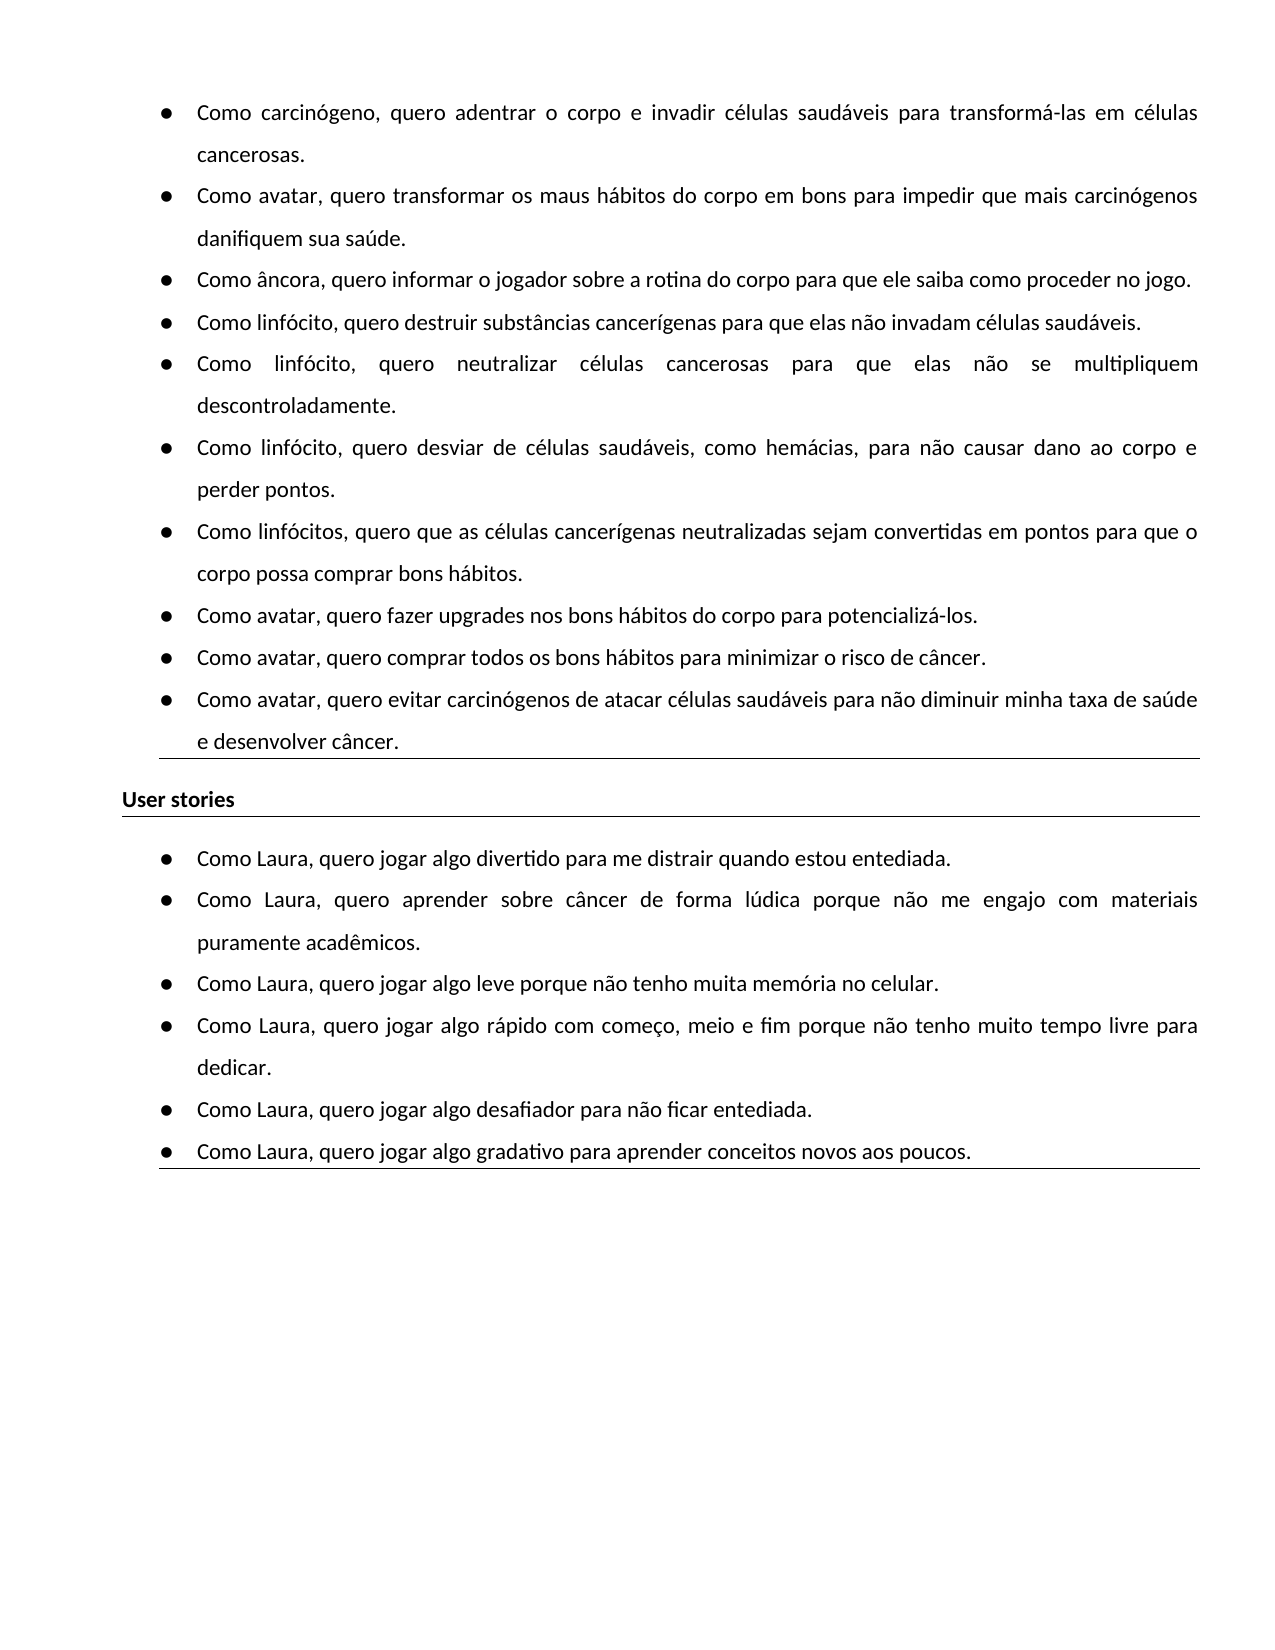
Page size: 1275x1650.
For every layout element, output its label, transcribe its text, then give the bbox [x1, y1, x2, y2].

list Como linfócitos, quero que as células cancerígenas neutralizadas sejam convertidas em pontos para que o corpo possa comprar bons hábitos. [159, 517, 1200, 587]
list Como carcinógeno, quero adentrar o corpo e invadir células saudáveis para transformá-las em células cancerosas. [159, 98, 1200, 168]
list Como linfócito, quero neutralizar células cancerosas para que elas não se multipliquem descontroladamente. [159, 349, 1200, 419]
list Como avatar, quero transformar os maus hábitos do corpo em bons para impedir que mais carcinógenos danifiquem sua saúde. [159, 182, 1200, 252]
text User stories [122, 786, 1200, 816]
list Como linfócito, quero destruir substâncias cancerígenas para que elas não invadam células saudáveis. [159, 308, 1200, 336]
list Como Laura, quero jogar algo leve porque não tenho muita memória no celular. [159, 969, 1200, 998]
list Como Laura, quero jogar algo rápido com começo, meio e fim porque não tenho muito tempo livre para dedicar. [159, 1012, 1200, 1082]
list Como Laura, quero jogar algo gradativo para aprender conceitos novos aos poucos. [159, 1137, 1200, 1168]
list Como avatar, quero fazer upgrades nos bons hábitos do corpo para potencializá-los. [159, 601, 1200, 629]
list Como avatar, quero evitar carcinógenos de atacar células saudáveis para não diminuir minha taxa de saúde e desenvolver câncer. [159, 685, 1200, 758]
list Como Laura, quero jogar algo divertido para me distrair quando estou entediada. [159, 844, 1200, 872]
list Como Laura, quero jogar algo desafiador para não ficar entediada. [159, 1096, 1200, 1123]
list Como linfócito, quero desviar de células saudáveis, como hemácias, para não causar dano ao corpo e perder pontos. [159, 433, 1200, 503]
list Como âncora, quero informar o jogador sobre a rotina do corpo para que ele saiba como proceder no jogo. [159, 266, 1200, 294]
list Como avatar, quero comprar todos os bons hábitos para minimizar o risco de câncer. [159, 643, 1200, 671]
list Como Laura, quero aprender sobre câncer de forma lúdica porque não me engajo com materiais puramente acadêmicos. [159, 886, 1200, 956]
